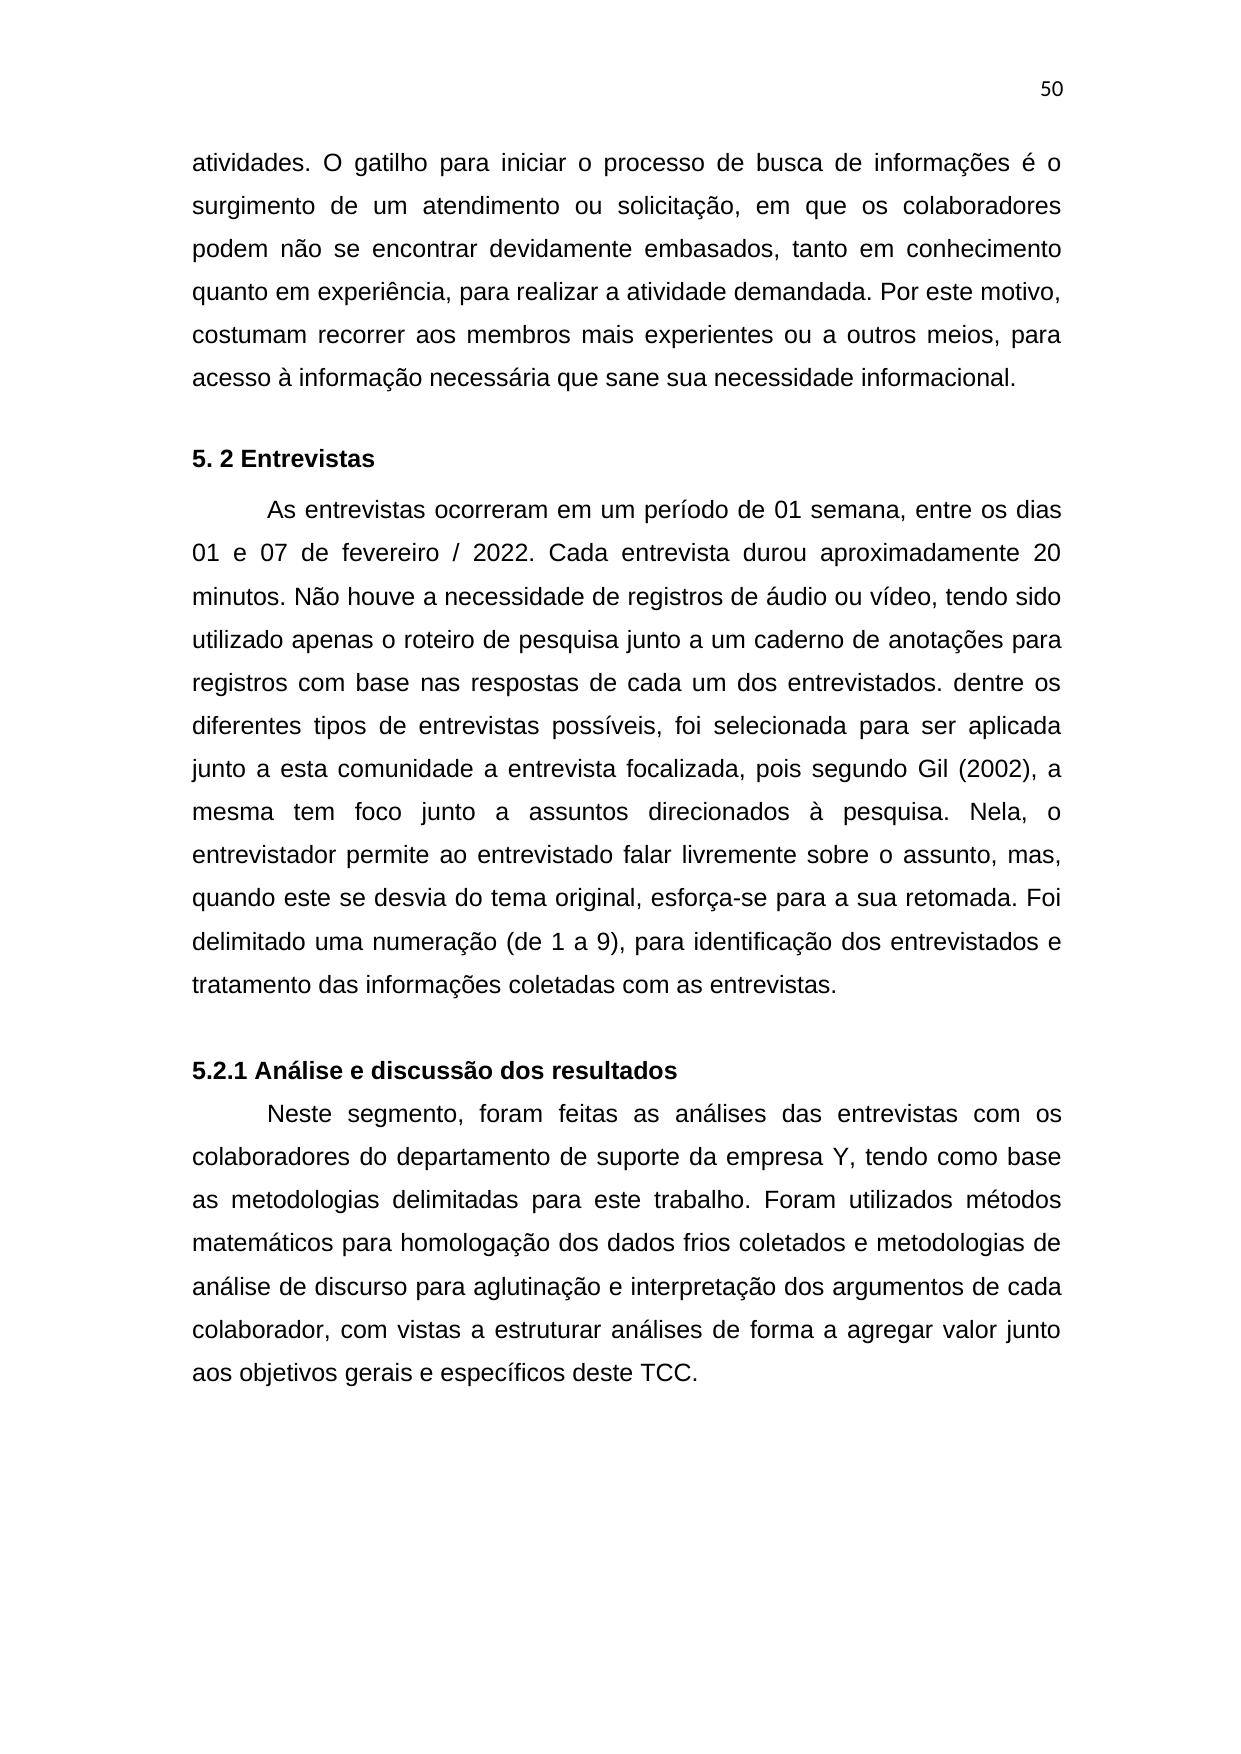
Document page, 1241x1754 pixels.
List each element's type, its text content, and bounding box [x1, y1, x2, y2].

text 5.2.1 Análise e discussão dos resultados [192, 1056, 1063, 1085]
text Neste segmento, foram feitas as análises das entrevistas com os colaboradores do departamento de suporte da empresa Y, tendo como base as metodologias delimitadas para este trabalho. Foram utilizados métodos matemáticos para homologação dos dados frios coletados e metodologias de análise de discurso para aglutinação e interpretação dos argumentos de cada colaborador, com vistas a estruturar análises de forma a agregar valor junto aos objetivos gerais e específicos deste TCC. [192, 1099, 1063, 1387]
text As entrevistas ocorreram em um período de 01 semana, entre os dias 01 e 07 de fevereiro / 2022. Cada entrevista durou aproximadamente 20 minutos. Não houve a necessidade de registros de áudio ou vídeo, tendo sido utilizado apenas o roteiro de pesquisa junto a um caderno de anotações para registros com base nas respostas de cada um dos entrevistados. dentre os diferentes tipos de entrevistas possíveis, foi selecionada para ser aplicada junto a esta comunidade a entrevista focalizada, pois segundo Gil (2002), a mesma tem foco junto a assuntos direcionados à pesquisa. Nela, o entrevistador permite ao entrevistado falar livremente sobre o assunto, mas, quando este se desvia do tema original, esforça-se para a sua retomada. Foi delimitado uma numeração (de 1 a 9), para identificação dos entrevistados e tratamento das informações coletadas com as entrevistas. [192, 495, 1063, 998]
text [192, 148, 1063, 392]
subtitle 5. 2 Entrevistas [192, 444, 1063, 473]
